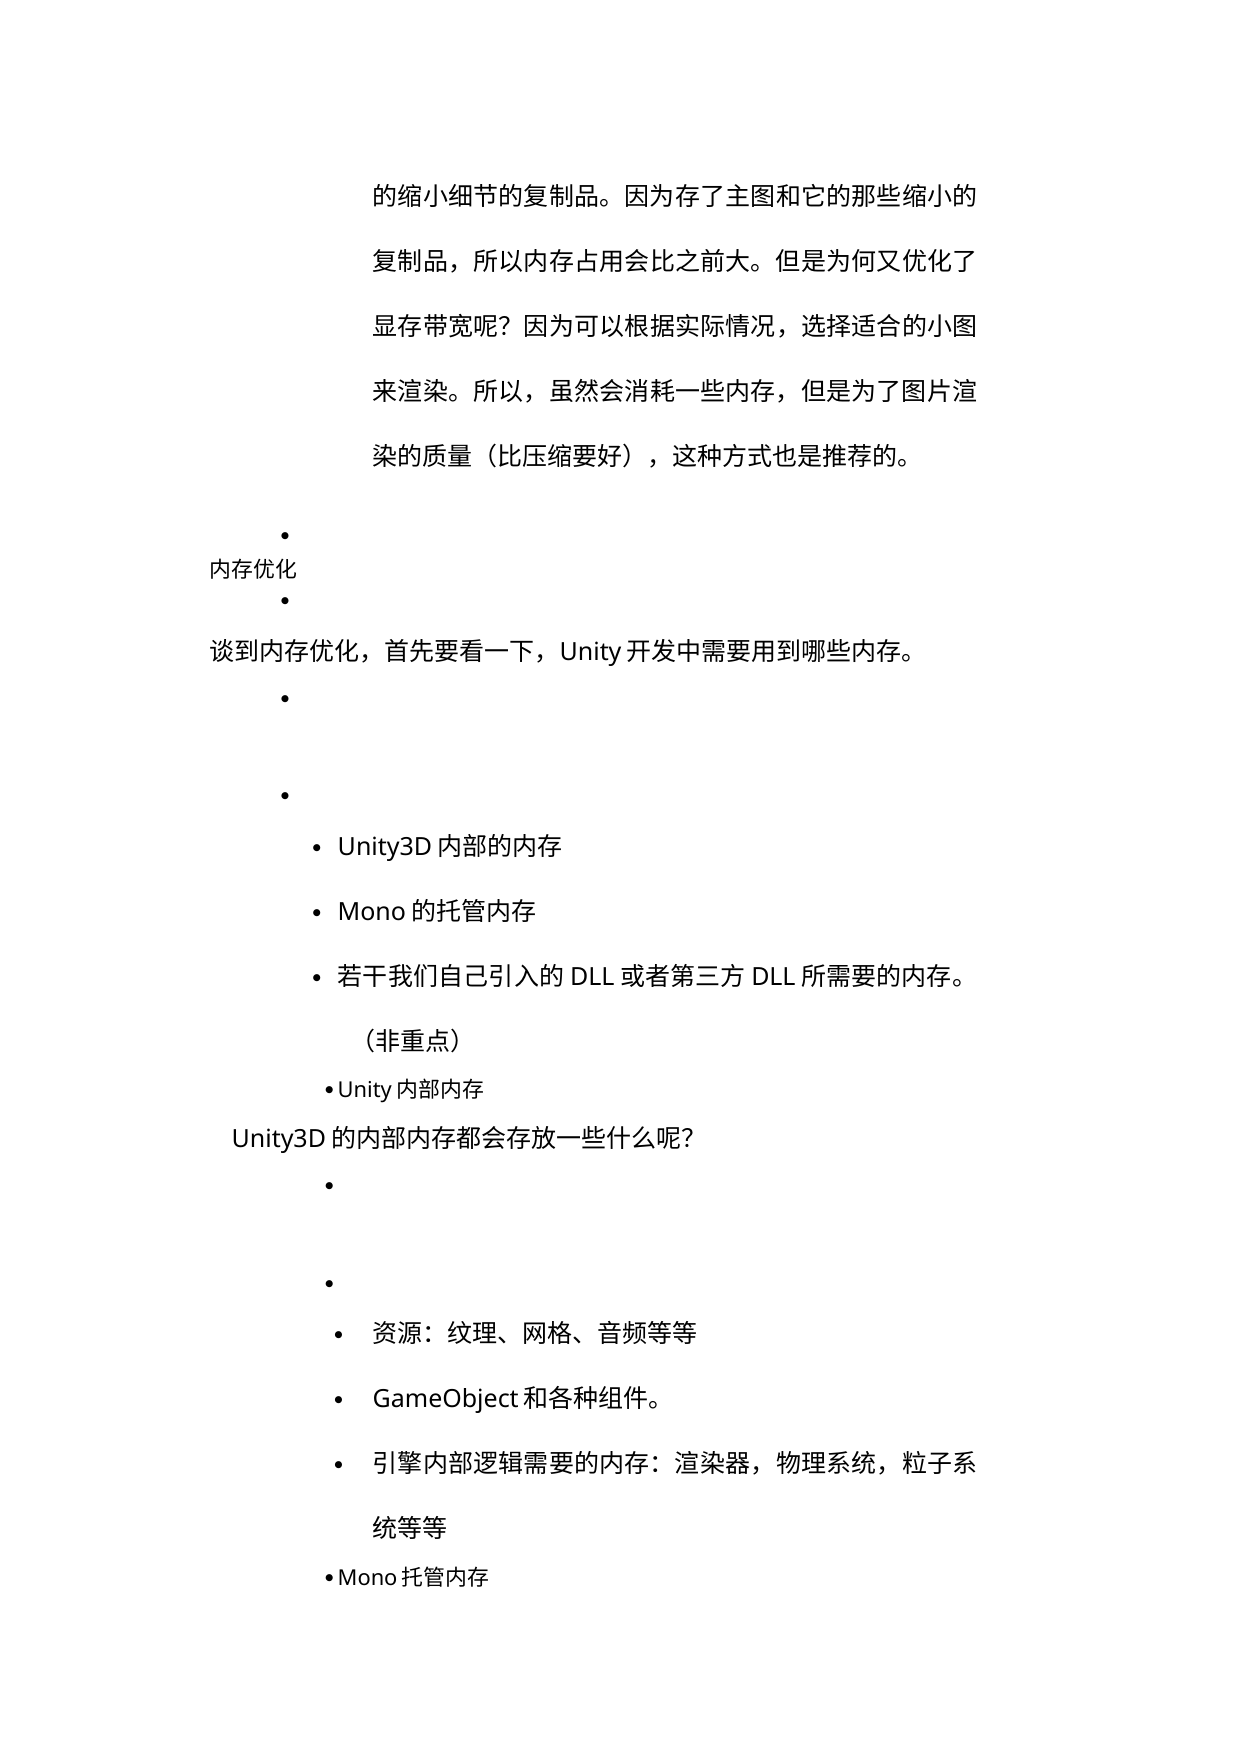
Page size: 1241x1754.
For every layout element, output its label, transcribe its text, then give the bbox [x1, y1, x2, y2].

list Mono的托管内存 [313, 877, 978, 942]
list 引擎内部逻辑需要的内存：渲染器，物理系统，粒子系统等等 [335, 1429, 978, 1559]
list 资源：纹理、网格、音频等等 [335, 1299, 978, 1364]
list 若干我们自己引入的DLL或者第三方DLL所需要的内存。（非重点） [313, 942, 978, 1072]
list Unity3D内部的内存 [313, 812, 978, 877]
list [335, 162, 978, 487]
list Unity内部内存 [326, 1072, 1053, 1104]
text 谈到内存优化，首先要看一下，Unity开发中需要用到哪些内存。 [209, 617, 978, 682]
text Unity3D的内部内存都会存放一些什么呢？ [231, 1104, 978, 1169]
list Mono托管内存 [326, 1559, 1053, 1592]
list GameObject和各种组件。 [335, 1364, 978, 1429]
text 内存优化 [209, 552, 1053, 584]
